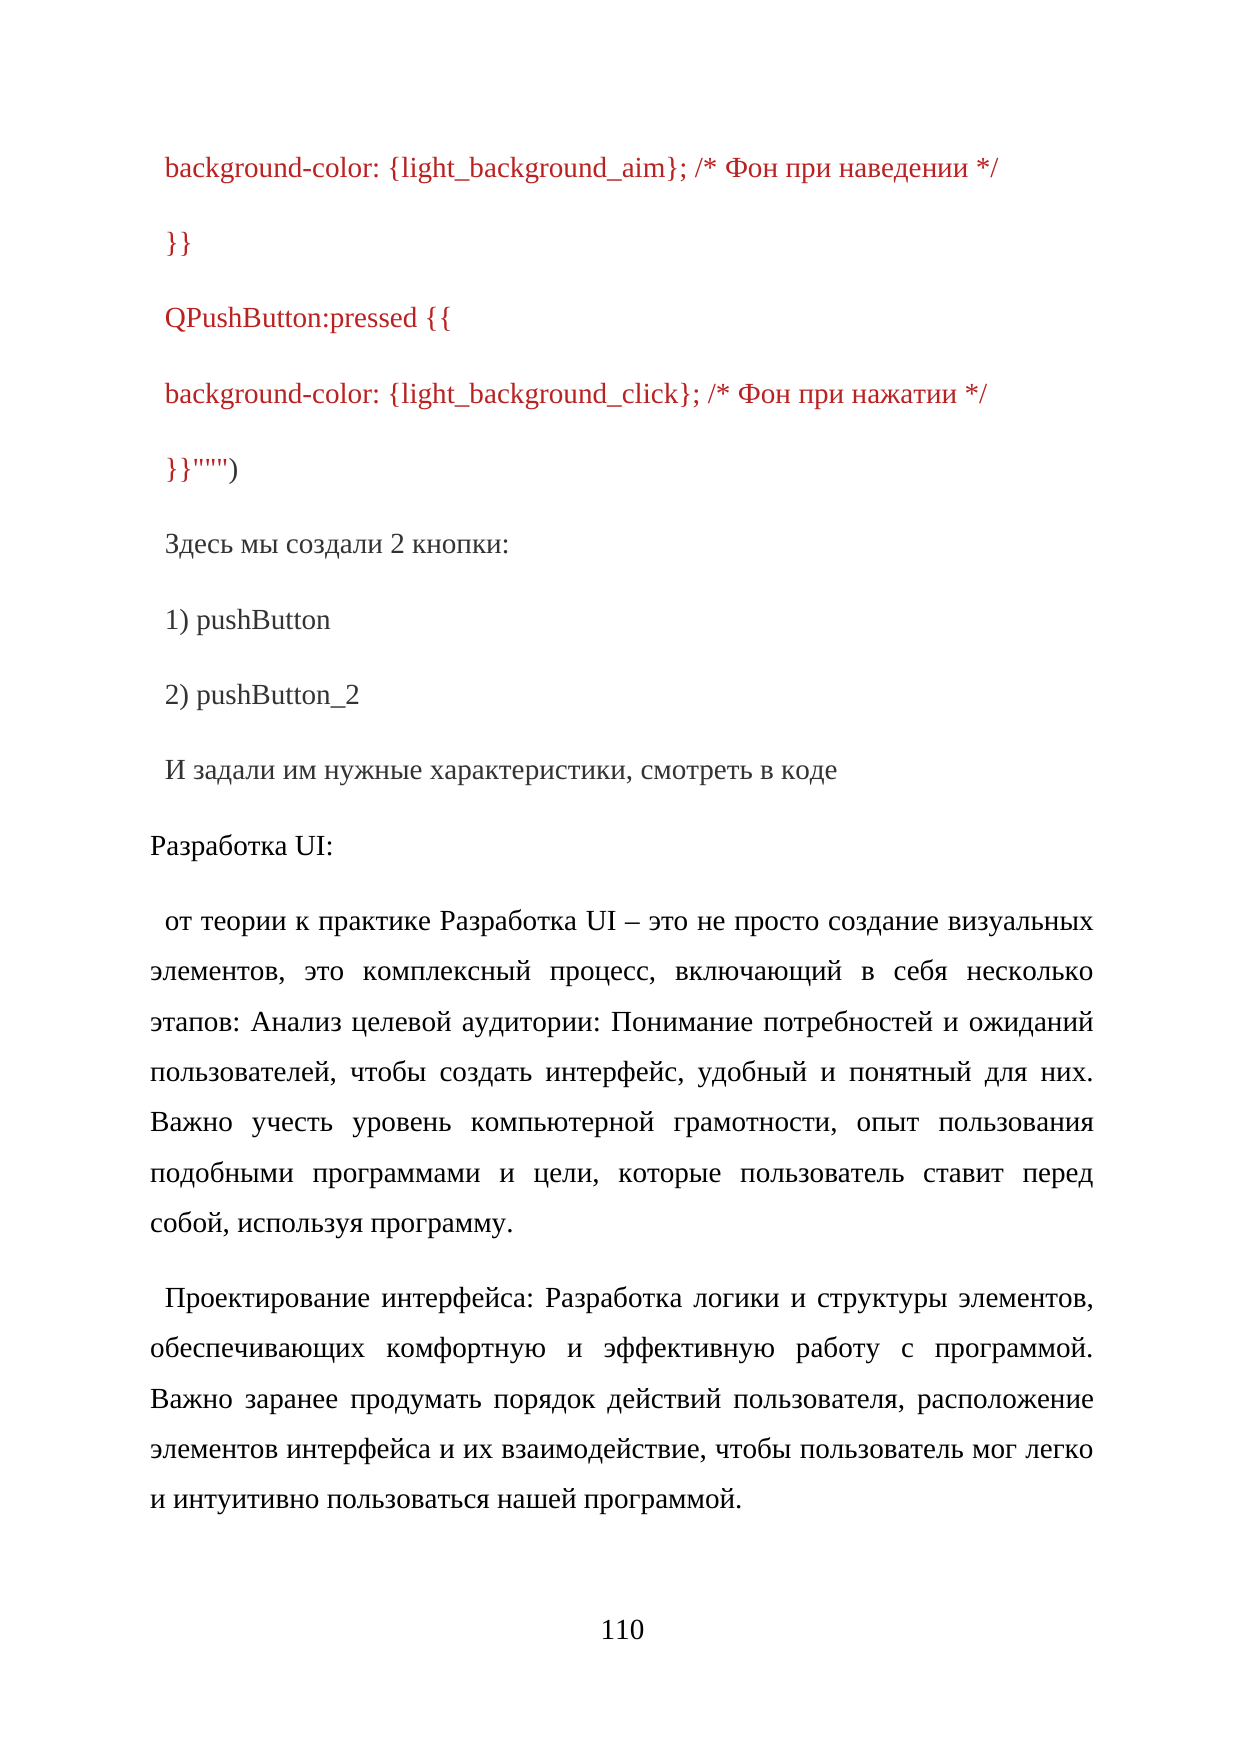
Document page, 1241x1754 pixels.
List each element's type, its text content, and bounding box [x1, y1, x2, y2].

text 1) pushButton [150, 602, 1094, 635]
text }} [150, 225, 1094, 259]
text Разработка UI: [150, 828, 1094, 861]
text background-color: {light_background_aim}; /* Фон при наведении */ [150, 150, 1094, 183]
text 2) pushButton_2 [150, 677, 1094, 711]
text от теории к практике Разработка UI – это не просто создание визуальных элементов, это комплексный процесс, включающий в себя несколько этапов: Анализ целевой аудитории: Понимание потребностей и ожиданий пользователей, чтобы создать интерфейс, удобный и понятный для них. Важно учесть уровень компьютерной грамотности, опыт пользования подобными программами и цели, которые пользователь ставит перед собой, используя программу. [150, 903, 1094, 1238]
text QPushButton:pressed {{ [150, 301, 1094, 334]
text Здесь мы создали 2 кнопки: [150, 527, 1094, 560]
text Проектирование интерфейса: Разработка логики и структуры элементов, обеспечивающих комфортную и эффективную работу с программой. Важно заранее продумать порядок действий пользователя, расположение элементов интерфейса и их взаимодействие, чтобы пользователь мог легко и интуитивно пользоваться нашей программой. [150, 1280, 1094, 1515]
text background-color: {light_background_click}; /* Фон при нажатии */ [150, 376, 1094, 409]
text И задали им нужные характеристики, смотреть в коде [150, 752, 1094, 786]
text }}""") [150, 451, 1094, 485]
